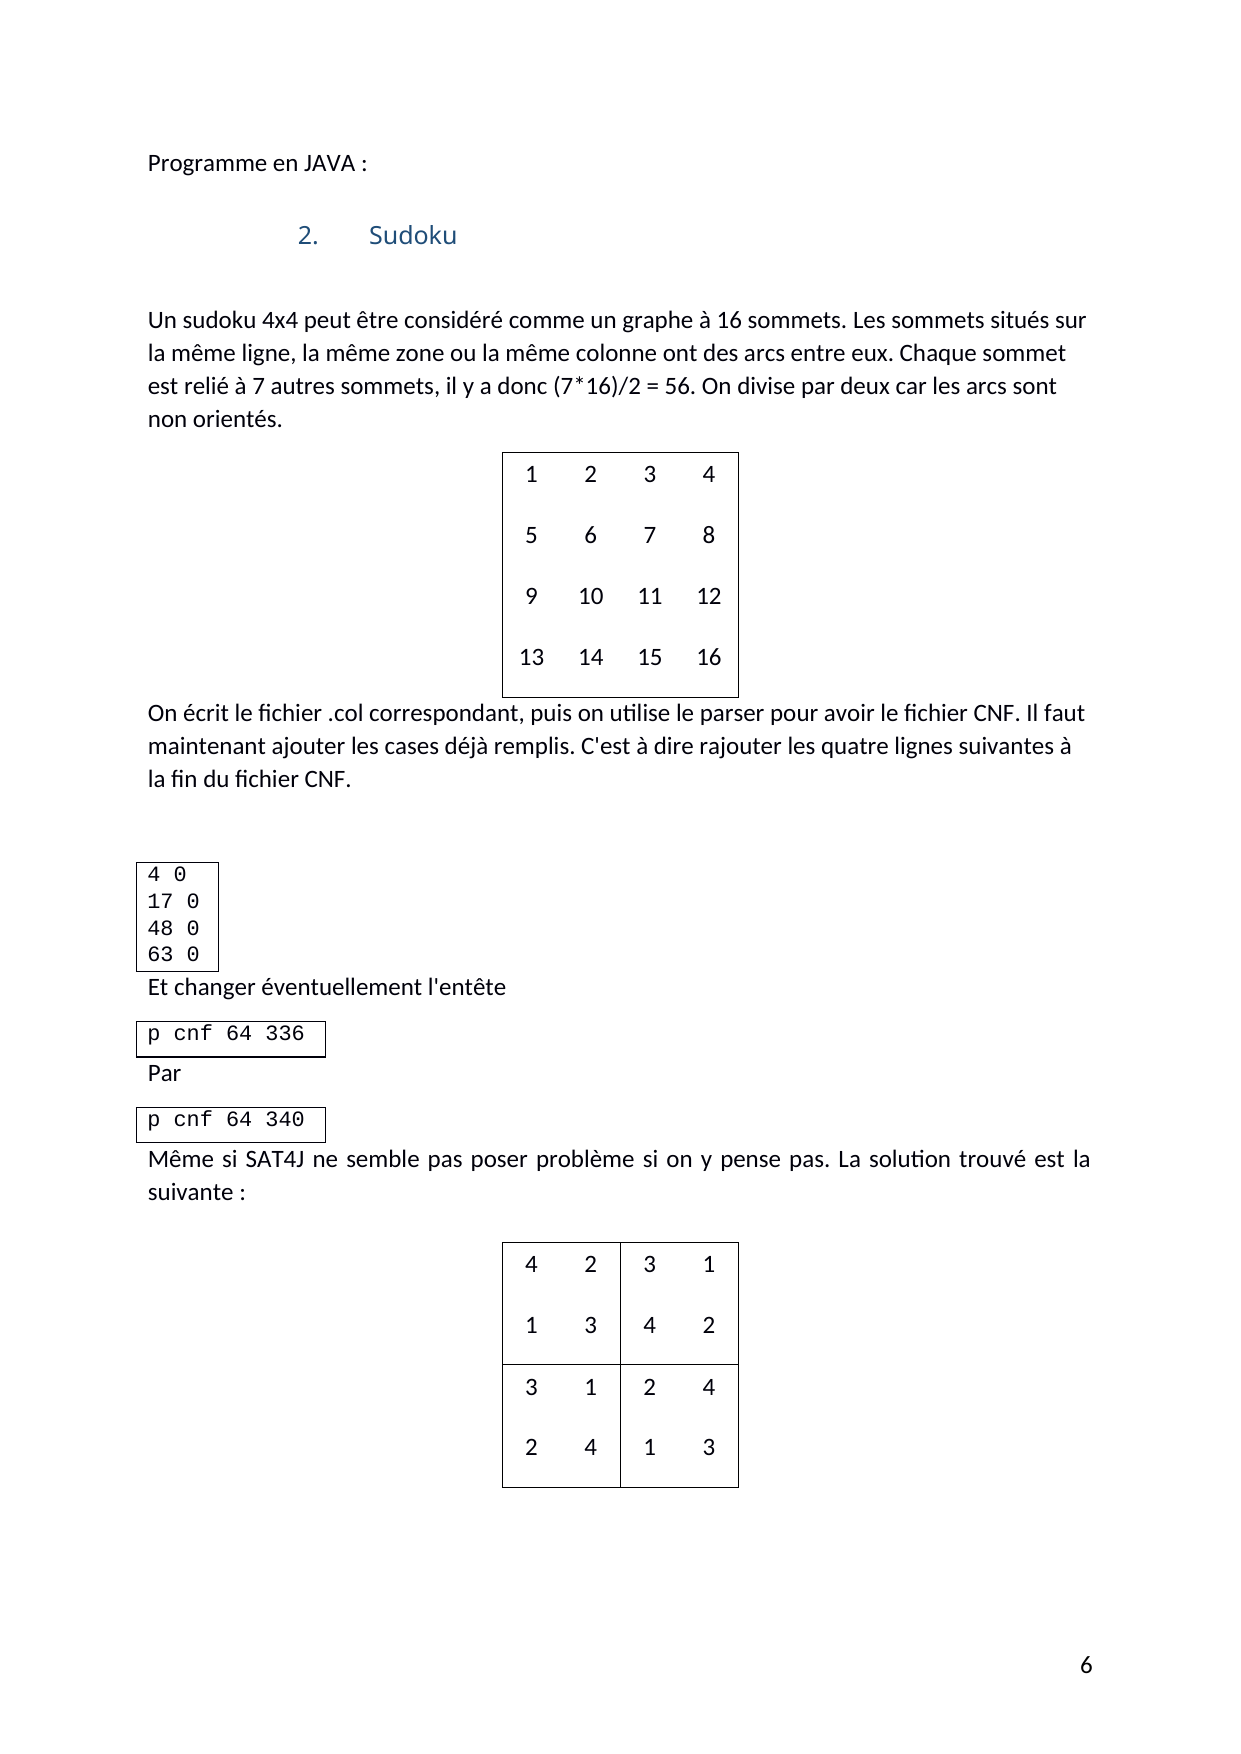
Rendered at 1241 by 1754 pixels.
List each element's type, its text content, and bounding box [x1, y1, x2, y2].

table_cell 9 [503, 575, 561, 636]
table_header 2 [561, 1243, 620, 1303]
table_header 4 0 17 0 48 0 63 0 [137, 863, 218, 971]
table_header 2 [561, 453, 620, 514]
table_cell 15 [620, 636, 679, 697]
table_cell 3 [561, 1304, 620, 1364]
table_cell 4 [621, 1304, 679, 1364]
text On écrit le fichier .col correspondant, puis on utilise le parser pour avoir le fichier CNF. Il faut maintenant ajouter les cases déjà remplis. C'est à dire rajouter les quatre lignes suivantes à la fin du fichier CNF. [148, 697, 1093, 793]
table_cell 11 [620, 575, 679, 636]
table_header 1 [679, 1243, 738, 1303]
text Et changer éventuellement l'entête [148, 972, 1093, 1002]
text Par [148, 1057, 1093, 1088]
table_cell 4 [561, 1426, 620, 1487]
list Sudoku [298, 218, 1093, 252]
text Un sudoku 4x4 peut être considéré comme un graphe à 16 sommets. Les sommets situés sur la même ligne, la même zone ou la même colonne ont des arcs entre eux. Chaque sommet est relié à 7 autres sommets, il y a donc (7*16)/2 = 56. On divise par deux car les arcs sont non orientés. [148, 304, 1093, 433]
table_header 3 [620, 453, 679, 514]
table_cell 3 [503, 1365, 561, 1426]
table_cell 7 [620, 514, 679, 575]
table_header p cnf 64 340 [137, 1108, 325, 1142]
table_cell 12 [679, 575, 738, 636]
table_cell 16 [679, 636, 738, 697]
table_cell 6 [561, 514, 620, 575]
text Programme en JAVA : [148, 148, 1093, 178]
table_cell 5 [503, 514, 561, 575]
table_cell 2 [679, 1304, 738, 1364]
table_cell 2 [621, 1365, 679, 1426]
table_header 1 [503, 453, 561, 514]
table_header 3 [621, 1243, 679, 1303]
table_cell 8 [679, 514, 738, 575]
table_cell 10 [561, 575, 620, 636]
table_cell 1 [561, 1365, 620, 1426]
table_cell 1 [503, 1304, 561, 1364]
table_cell 1 [621, 1426, 679, 1487]
table_cell 4 [679, 1365, 738, 1426]
table_cell 2 [503, 1426, 561, 1487]
table_cell 14 [561, 636, 620, 697]
table_header 4 [503, 1243, 561, 1303]
table_cell 3 [679, 1426, 738, 1487]
text Même si SAT4J ne semble pas poser problème si on y pense pas. La solution trouvé est la suivante : [148, 1143, 1093, 1207]
table_header 4 [679, 453, 738, 514]
table_cell 13 [503, 636, 561, 697]
table_header p cnf 64 336 [137, 1022, 325, 1056]
